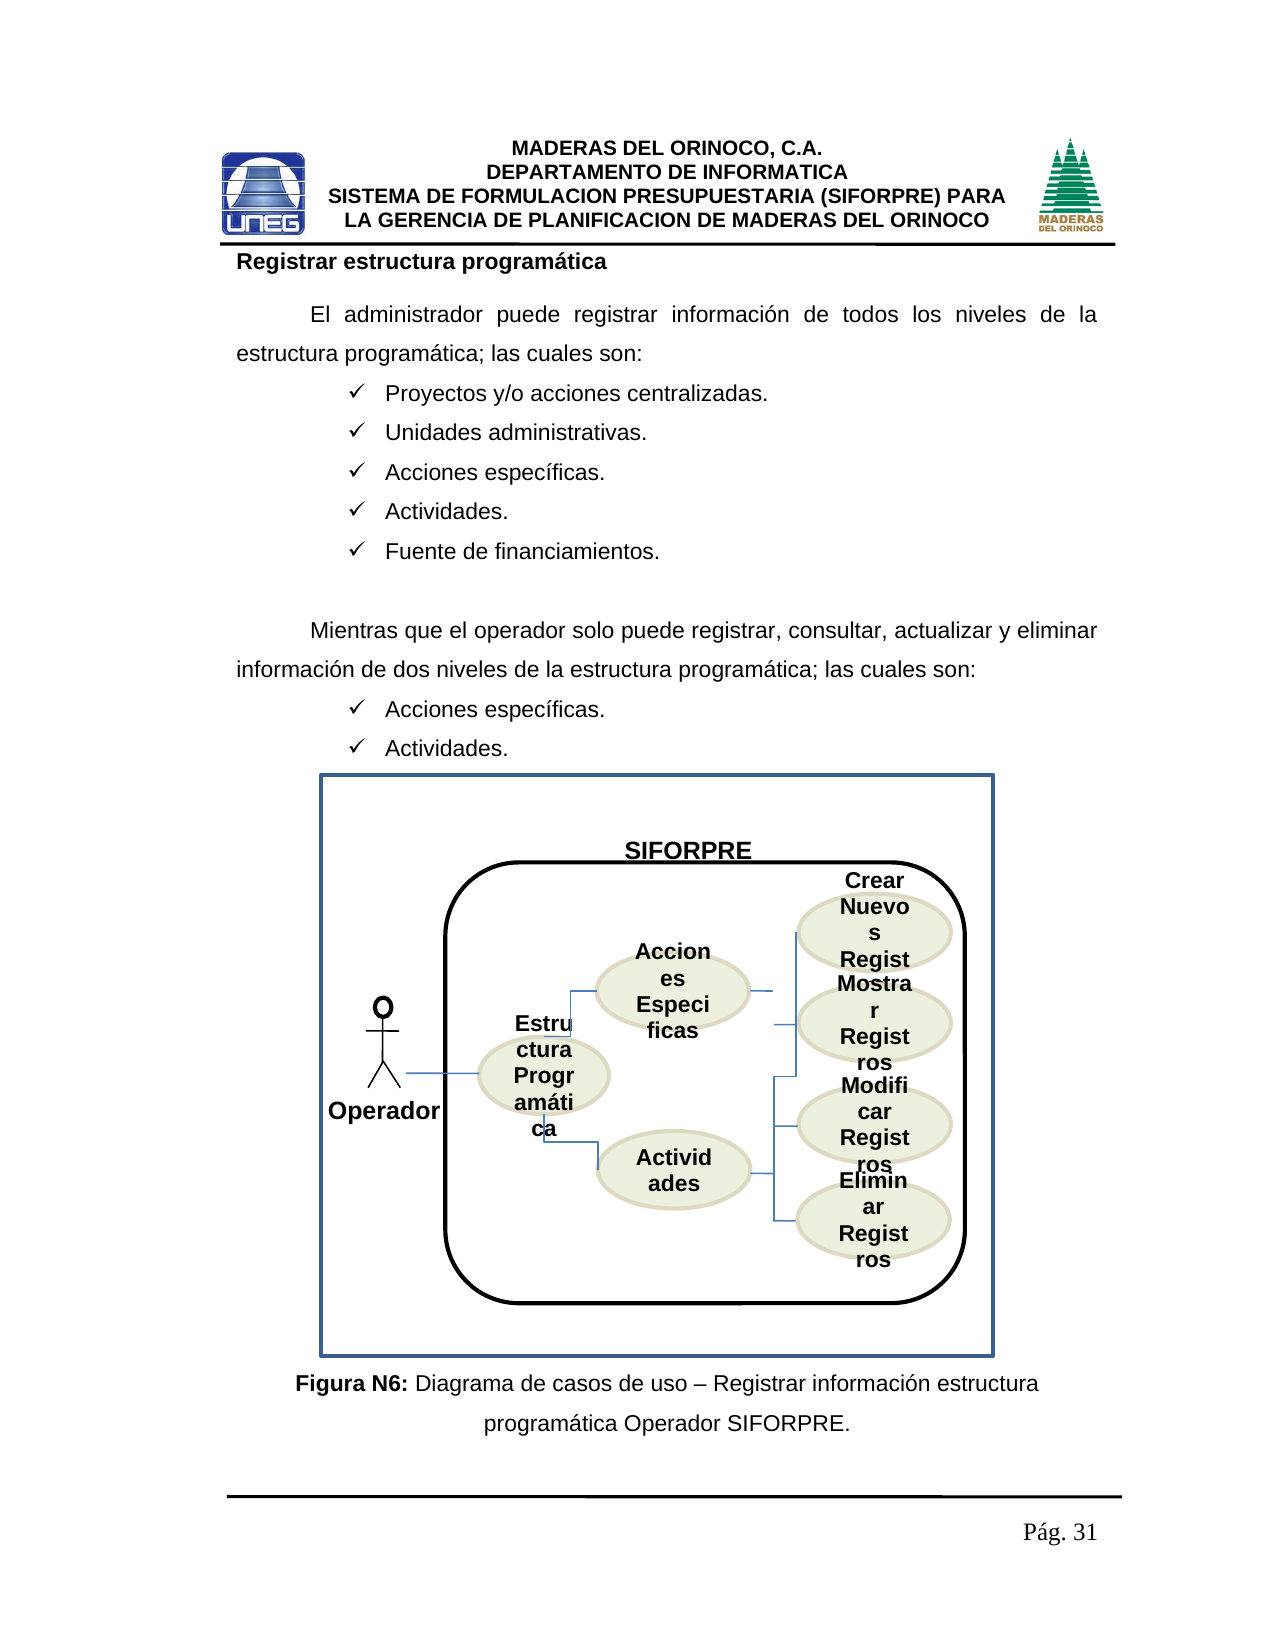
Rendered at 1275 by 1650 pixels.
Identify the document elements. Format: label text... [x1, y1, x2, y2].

text Figura N6: Diagrama de casos de uso – Registrar información estructura programática Operador SIFORPRE. [236, 1370, 1098, 1436]
list Unidades administrativas. [347, 419, 1098, 446]
list Actividades. [347, 735, 1098, 761]
list Actividades. [347, 498, 1098, 524]
list Acciones específicas. [347, 459, 1098, 485]
text Mientras que el operador solo puede registrar, consultar, actualizar y eliminar información de dos niveles de la estructura programática; las cuales son: [236, 617, 1098, 682]
list Proyectos y/o acciones centralizadas. [347, 380, 1098, 406]
list Fuente de financiamientos. [347, 538, 1098, 564]
picture [221, 152, 306, 236]
list Acciones específicas. [347, 696, 1098, 722]
text Registrar estructura programática [236, 248, 1098, 274]
picture [1004, 137, 1137, 233]
text El administrador puede registrar información de todos los niveles de la estructura programática; las cuales son: [236, 301, 1098, 367]
